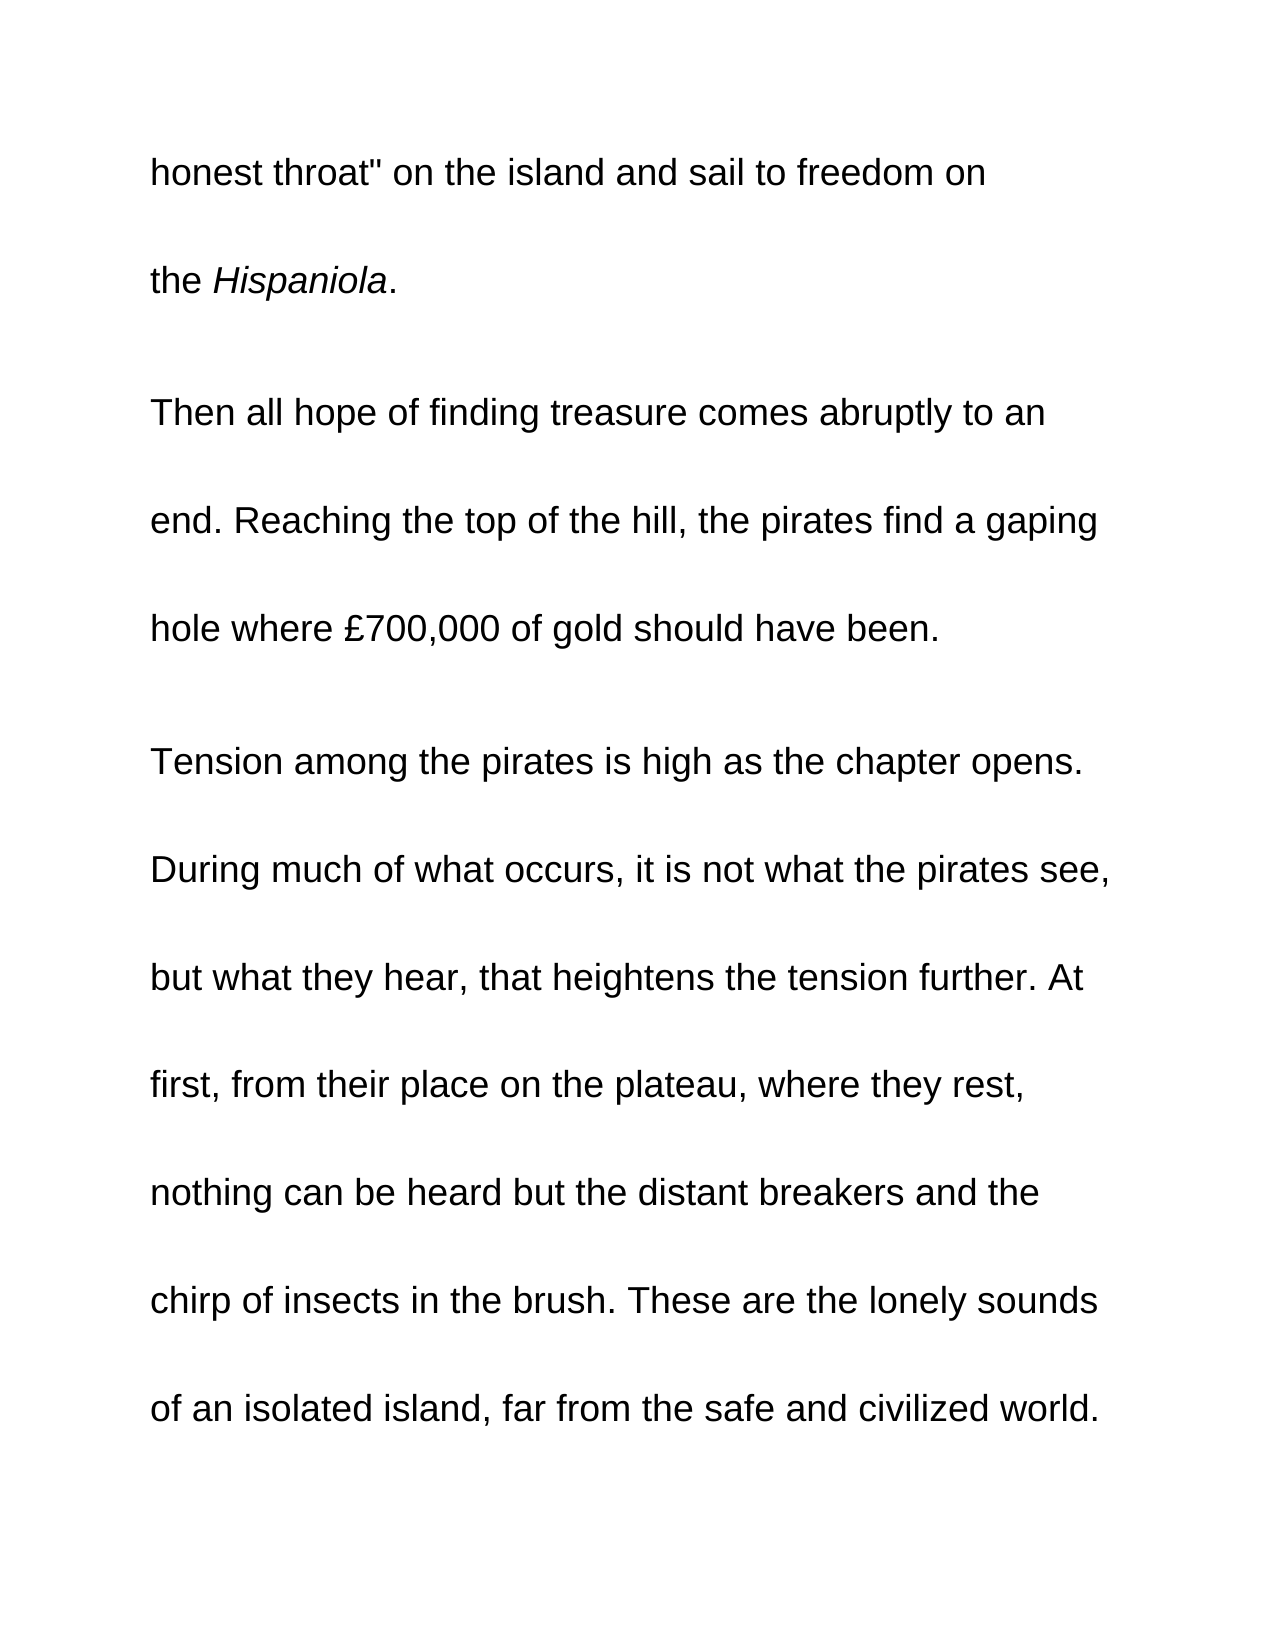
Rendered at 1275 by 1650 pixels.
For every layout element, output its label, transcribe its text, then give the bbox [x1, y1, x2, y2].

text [150, 739, 1125, 1429]
text Then all hope of finding treasure comes abruptly to an end. Reaching the top of the hill, the pirates find a gaping hole where £700,000 of gold should have been. [150, 391, 1125, 649]
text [150, 150, 1125, 301]
